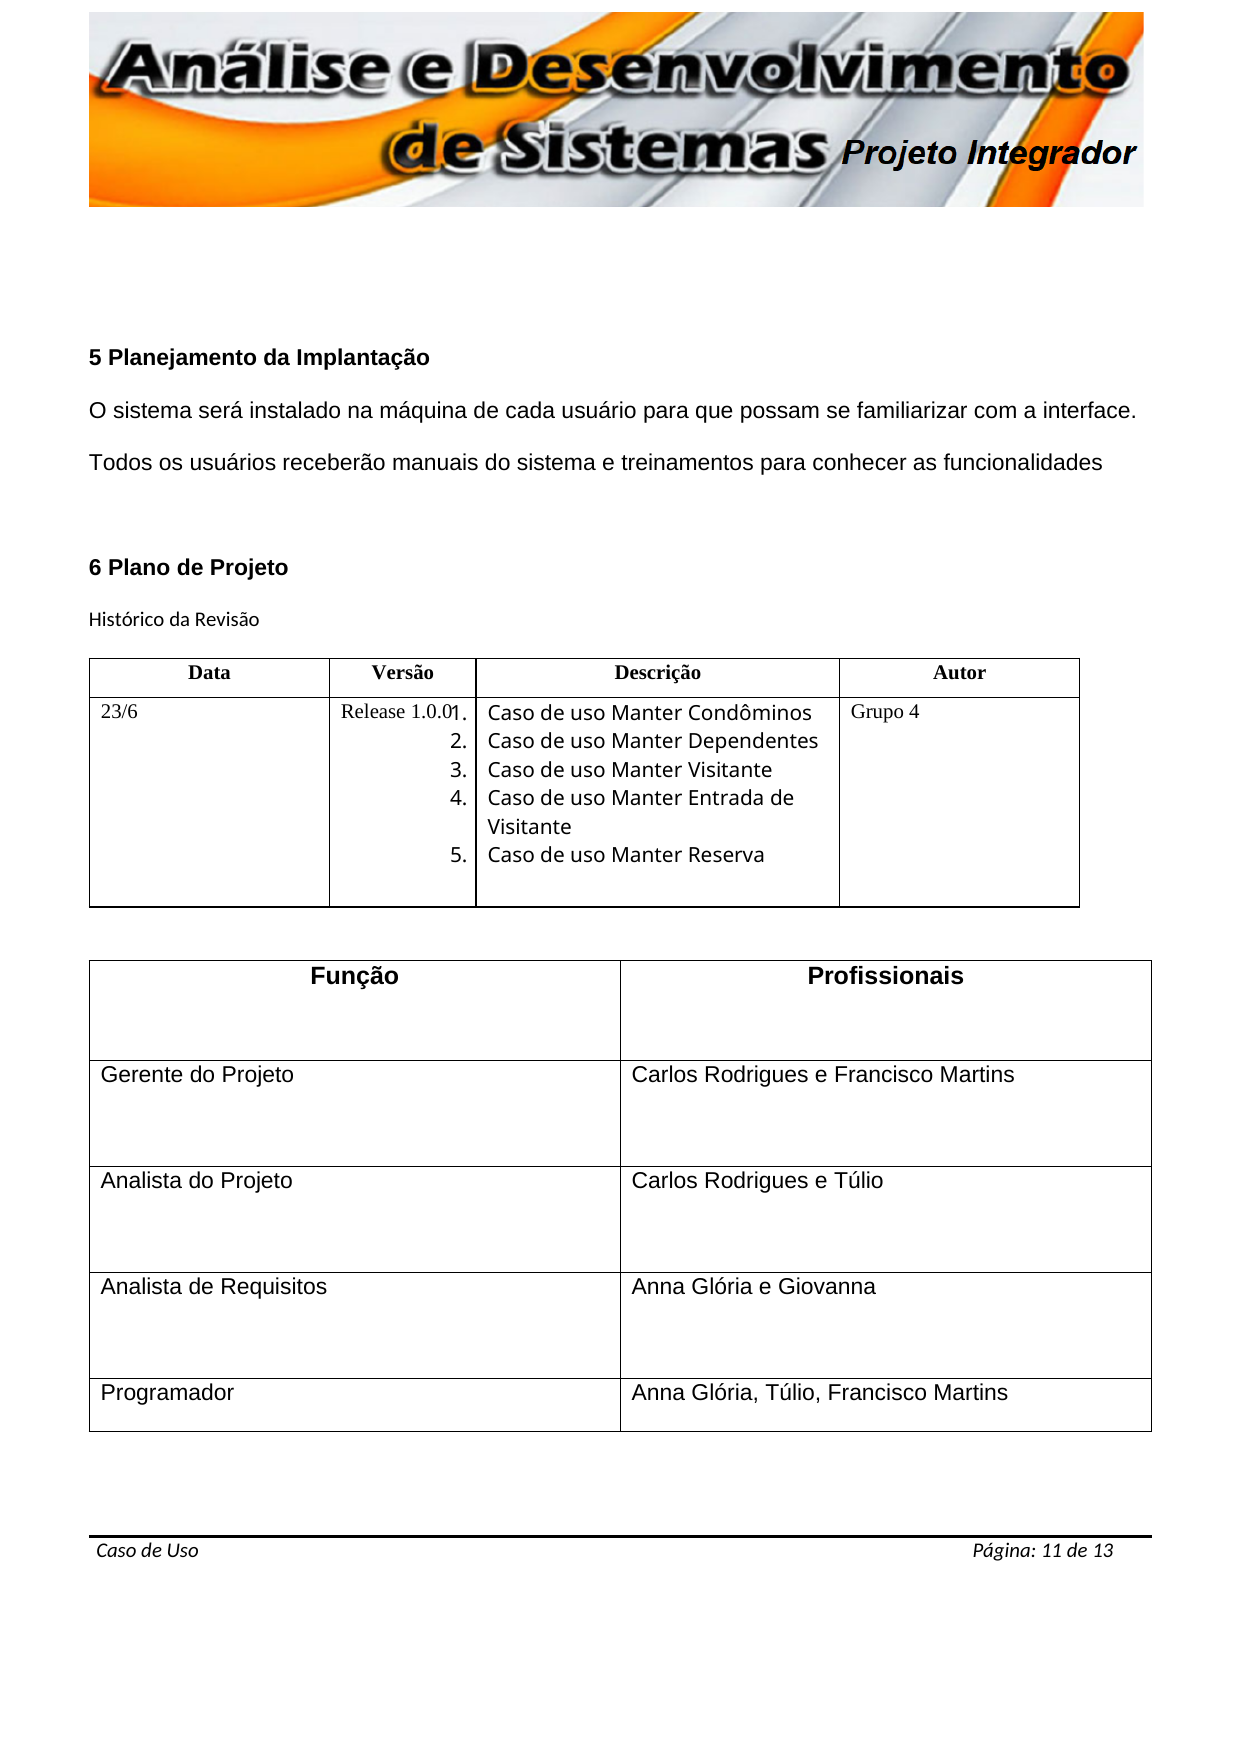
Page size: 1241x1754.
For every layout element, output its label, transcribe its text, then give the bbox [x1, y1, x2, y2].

text 5 Planejamento da Implantação [89, 344, 1152, 371]
text Histórico da Revisão [89, 606, 1152, 632]
text O sistema será instalado na máquina de cada usuário para que possam se familiarizar com a interface. [89, 397, 1152, 423]
table_cell Programador [90, 1379, 620, 1431]
table_header Data [90, 659, 329, 697]
table_header Função [90, 961, 620, 1060]
table_cell Gerente do Projeto [90, 1061, 620, 1166]
table_cell Anna Glória e Giovanna [621, 1273, 1151, 1378]
picture [89, 12, 1144, 207]
table_cell Anna Glória, Túlio, Francisco Martins [621, 1379, 1151, 1431]
table_cell Grupo 4 [840, 698, 1079, 906]
table_cell Caso de uso Manter Condôminos Caso de uso Manter Dependentes Caso de uso Manter Visitante Caso de uso Manter Entrada de Visitante Caso de uso Manter Reserva [477, 698, 839, 906]
table_cell Release 1.0.0 [330, 698, 475, 906]
table_header Profissionais [621, 961, 1151, 1060]
table_header Autor [840, 659, 1079, 697]
table_cell Analista do Projeto [90, 1167, 620, 1272]
text 6 Plano de Projeto [89, 554, 1152, 580]
table_cell Analista de Requisitos [90, 1273, 620, 1378]
table_cell Carlos Rodrigues e Francisco Martins [621, 1061, 1151, 1166]
table_cell Carlos Rodrigues e Túlio [621, 1167, 1151, 1272]
table_header Versão [330, 659, 475, 697]
table_cell 23/6 [90, 698, 329, 906]
table_header Descrição [477, 659, 839, 697]
text Todos os usuários receberão manuais do sistema e treinamentos para conhecer as funcionalidades [89, 449, 1152, 475]
